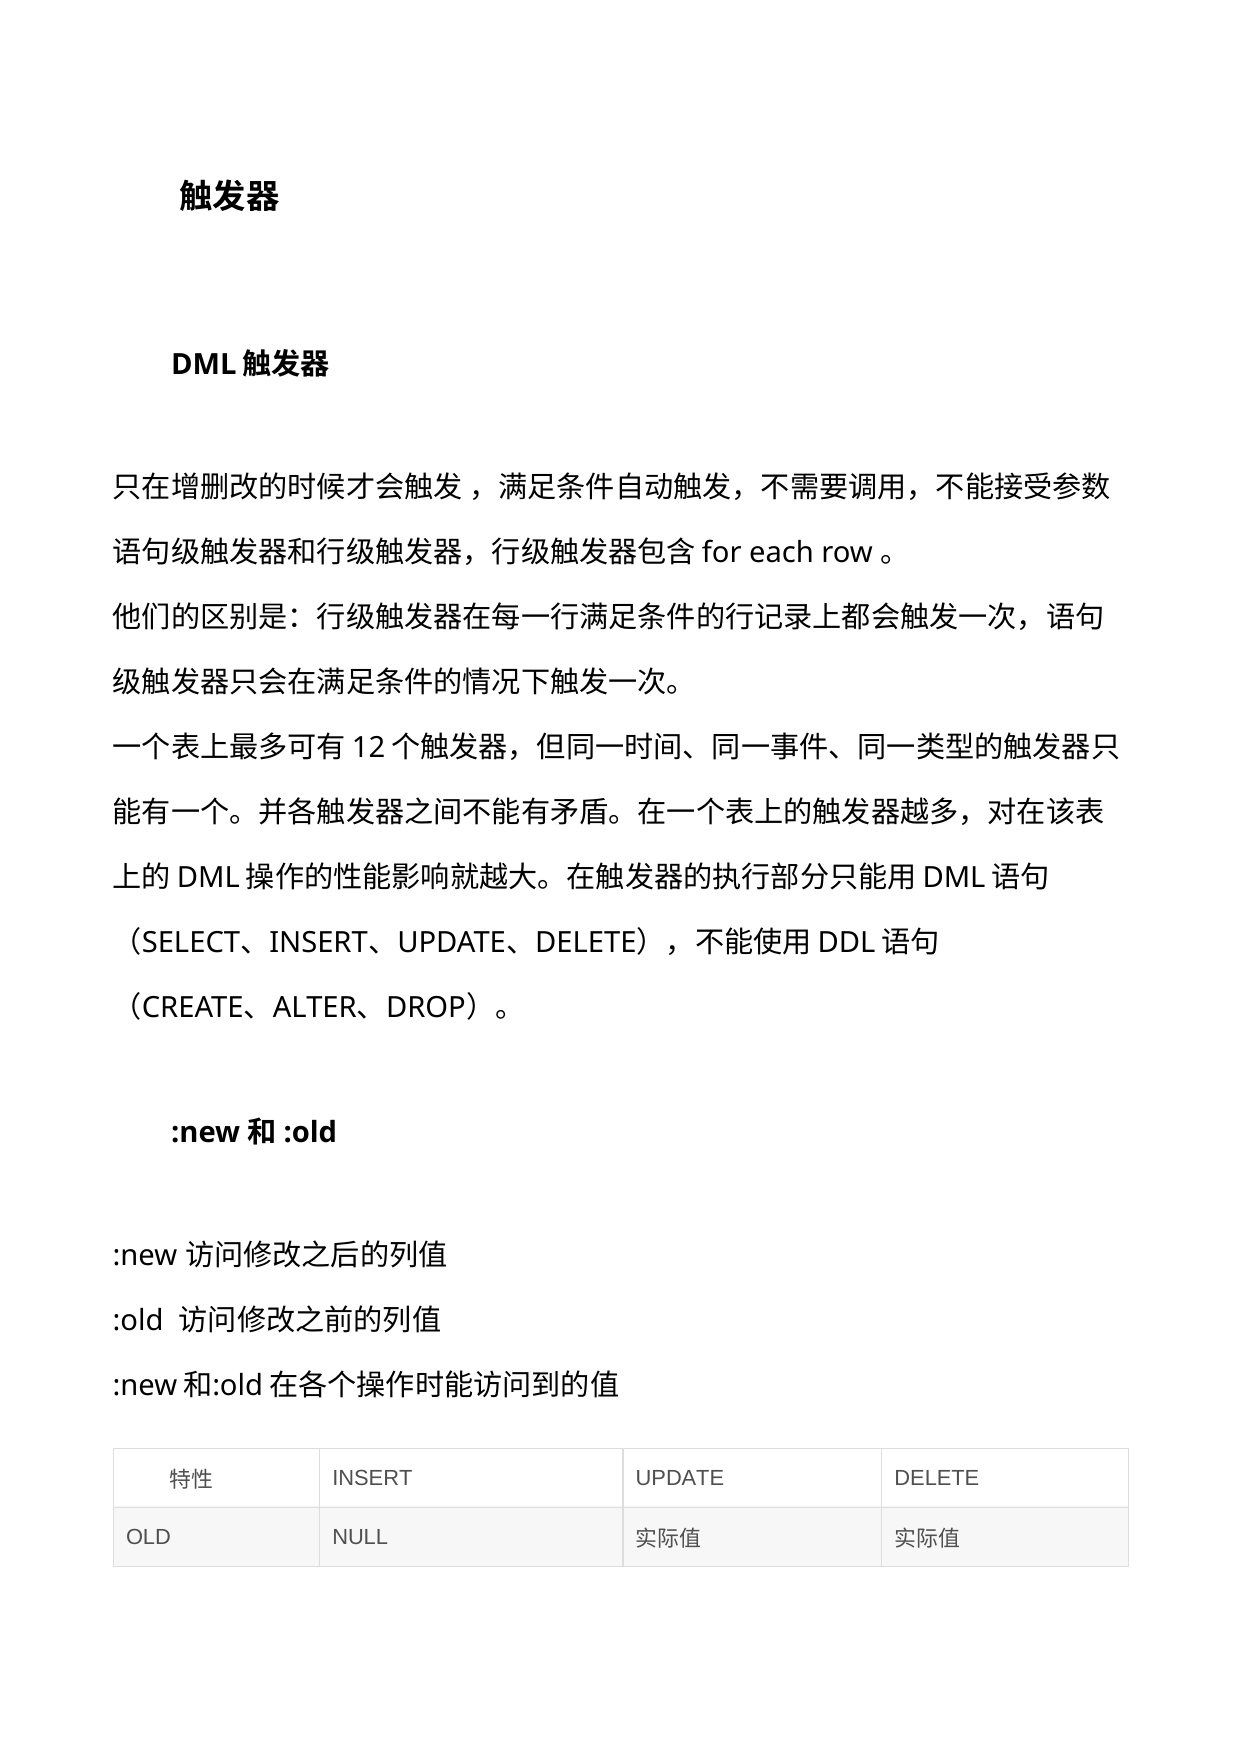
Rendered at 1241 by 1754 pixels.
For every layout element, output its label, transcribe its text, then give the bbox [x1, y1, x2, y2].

text 他们的区别是：行级触发器在每一行满足条件的行记录上都会触发一次，语句级触发器只会在满足条件的情况下触发一次。 [112, 582, 1128, 712]
subtitle :new 和 :old [112, 1097, 1128, 1162]
table_header UPDATE [624, 1449, 881, 1506]
subtitle DML触发器 [112, 329, 1128, 394]
table_header DELETE [882, 1449, 1128, 1506]
table_cell NULL [320, 1508, 622, 1566]
text 一个表上最多可有12个触发器，但同一时间、同一事件、同一类型的触发器只能有一个。并各触发器之间不能有矛盾。在一个表上的触发器越多，对在该表上的DML操作的性能影响就越大。在触发器的执行部分只能用DML语句（SELECT、INSERT、UPDATE、DELETE），不能使用DDL语句（CREATE、ALTER、DROP）。 [112, 712, 1128, 1037]
table_header 特性 [114, 1449, 319, 1506]
text 只在增删改的时候才会触发 ，满足条件自动触发，不需要调用，不能接受参数 [112, 452, 1128, 517]
text :new和:old在各个操作时能访问到的值 [112, 1350, 1128, 1415]
table_cell OLD [114, 1508, 319, 1566]
table_cell 实际值 [882, 1508, 1128, 1566]
table_cell 实际值 [624, 1508, 881, 1566]
subtitle 触发器 [112, 162, 1128, 227]
text 语句级触发器和行级触发器，行级触发器包含for each row 。 [112, 517, 1128, 582]
text :new 访问修改之后的列值 [112, 1220, 1128, 1285]
text :old 访问修改之前的列值 [112, 1285, 1128, 1350]
table_header INSERT [320, 1449, 622, 1506]
